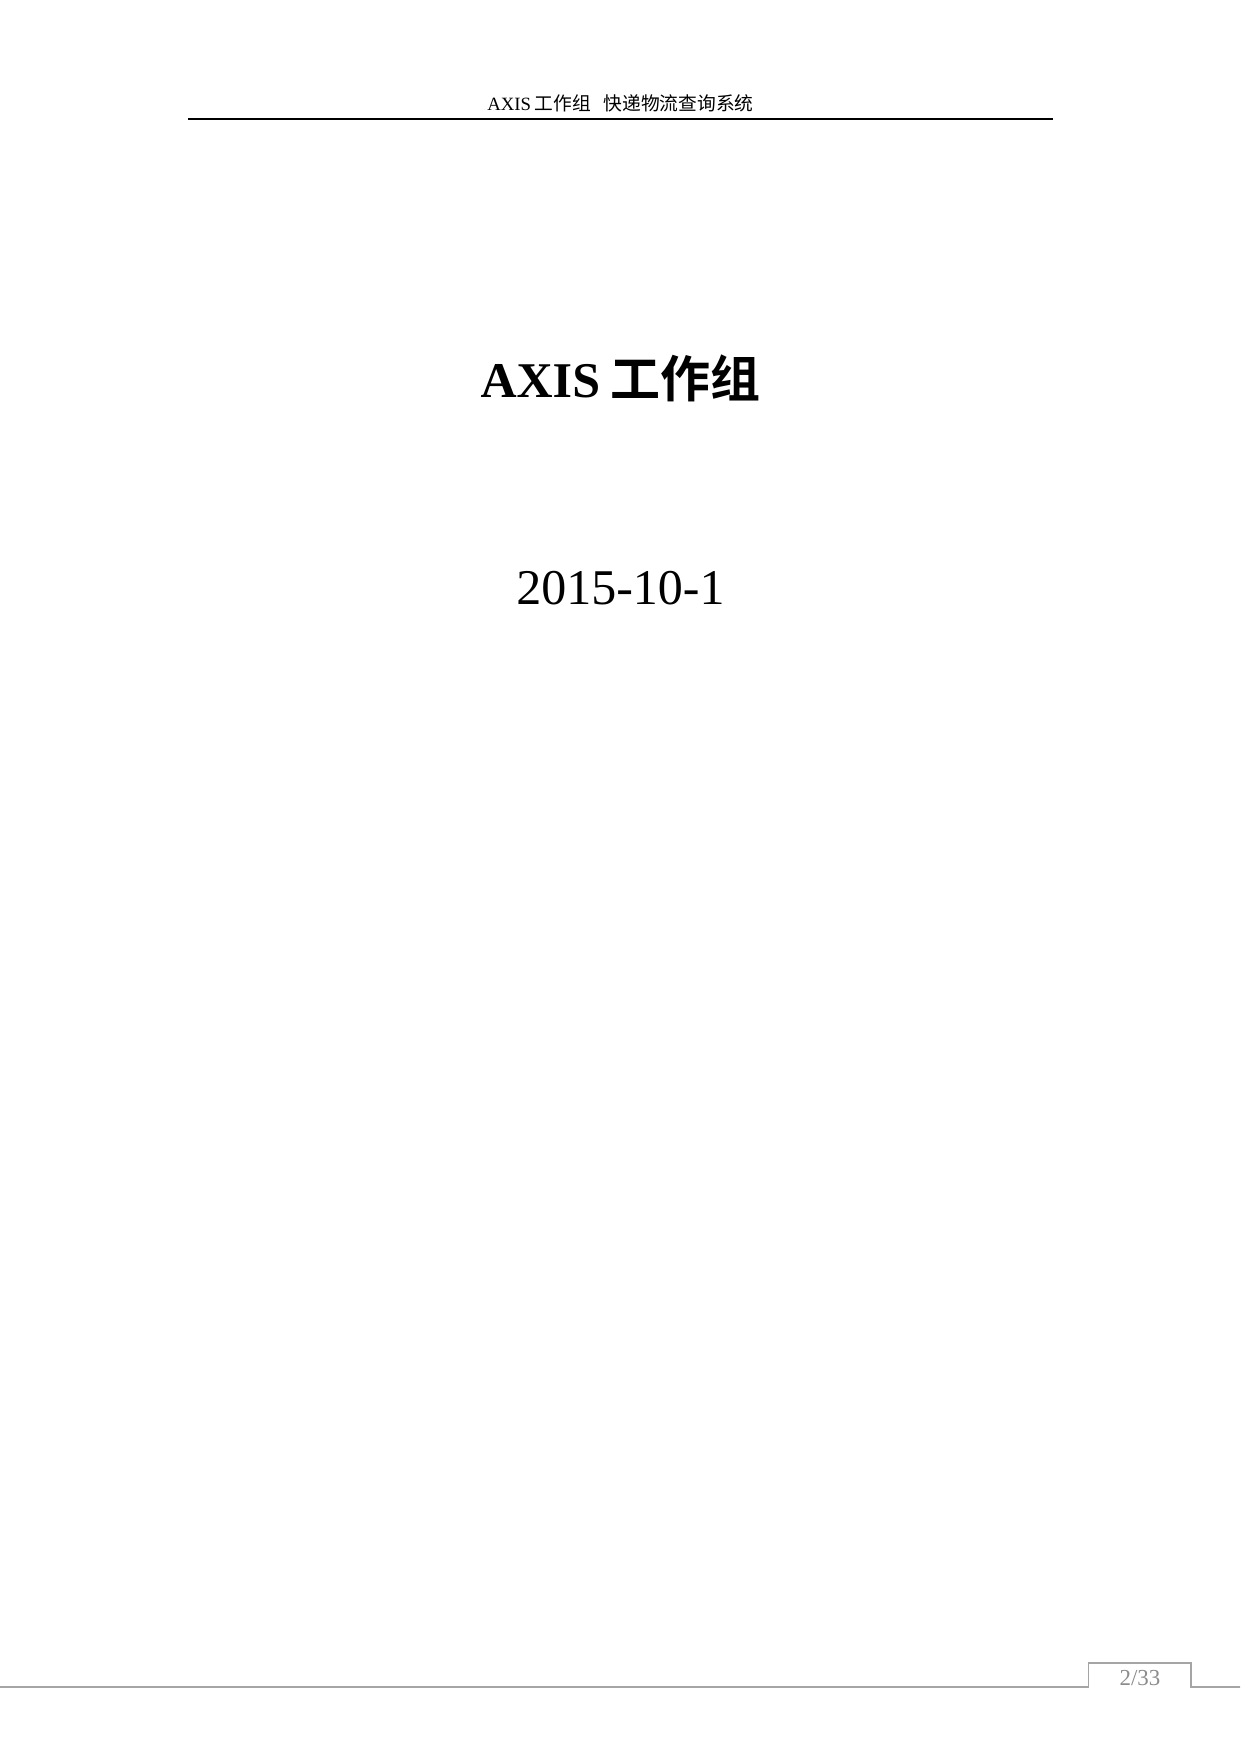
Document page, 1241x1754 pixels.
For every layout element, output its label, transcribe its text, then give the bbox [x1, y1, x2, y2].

text 2015-10-1 [187, 554, 1053, 619]
text AXIS工作组 [187, 327, 1053, 424]
